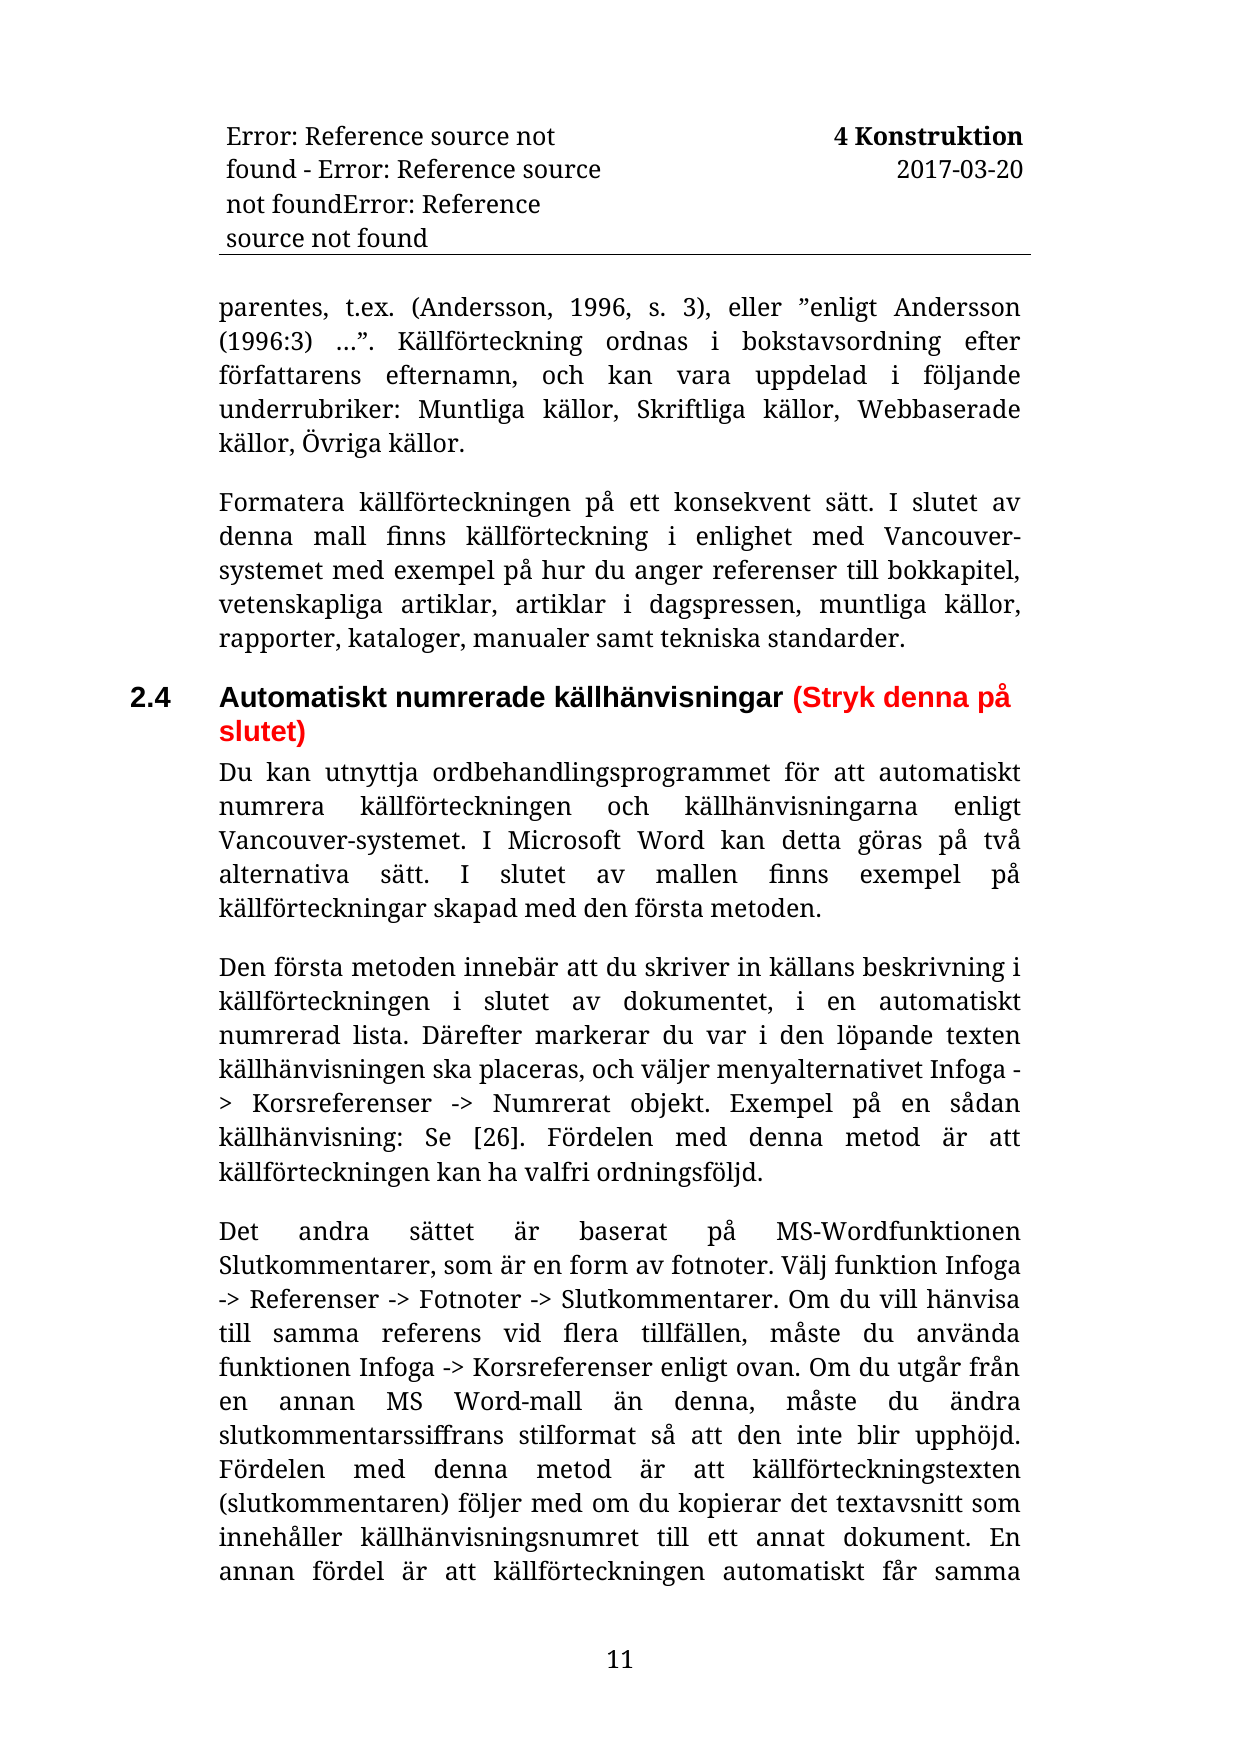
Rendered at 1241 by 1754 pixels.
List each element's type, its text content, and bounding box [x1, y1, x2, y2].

text Du kan utnyttja ordbehandlingsprogrammet för att automatiskt numrera källförteckningen och källhänvisningarna enligt Vancouver-systemet. I Microsoft Word kan detta göras på två alternativa sätt. I slutet av mallen finns exempel på källförteckningar skapad med den första metoden. [218, 754, 1022, 925]
text Den första metoden innebär att du skriver in källans beskrivning i källförteckningen i slutet av dokumentet, i en automatiskt numrerad lista. Därefter markerar du var i den löpande texten källhänvisningen ska placeras, och väljer menyalternativet Infoga -> Korsreferenser -> Numrerat objekt. Exempel på en sådan källhänvisning: Se [19]. Fördelen med denna metod är att källförteckningen kan ha valfri ordningsföljd. [218, 950, 1022, 1188]
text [218, 289, 1022, 460]
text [218, 1213, 1022, 1588]
subtitle Automatiskt numrerade källhänvisningar (Stryk denna på slutet) [130, 680, 1022, 747]
text Formatera källförteckningen på ett konsekvent sätt. I slutet av denna mall finns källförteckning i enlighet med Vancouver-systemet med exempel på hur du anger referenser till bokkapitel, vetenskapliga artiklar, artiklar i dagspressen, muntliga källor, rapporter, kataloger, manualer samt tekniska standarder. [218, 485, 1022, 655]
